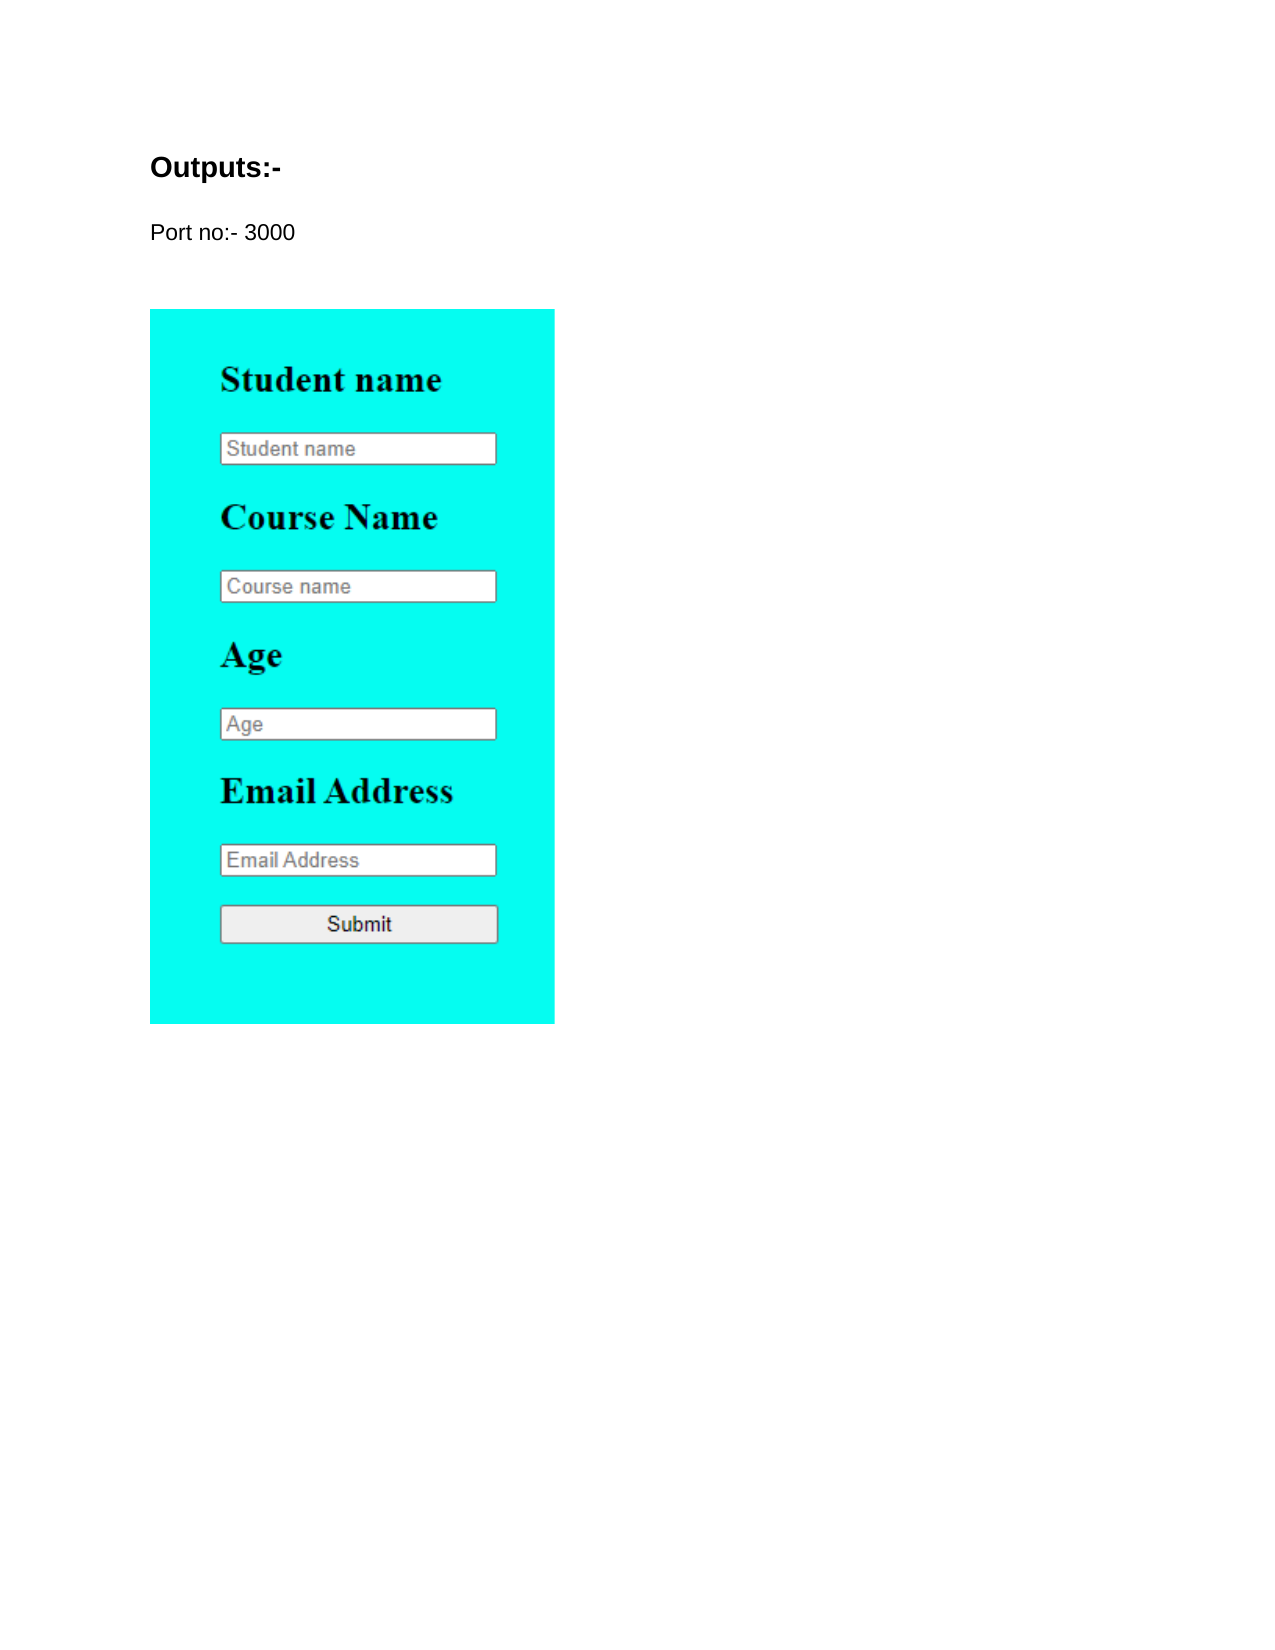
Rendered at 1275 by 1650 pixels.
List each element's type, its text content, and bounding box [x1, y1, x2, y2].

picture [150, 309, 555, 1024]
text Port no:- 3000 [150, 219, 1125, 245]
text Outputs:- [150, 150, 1125, 183]
